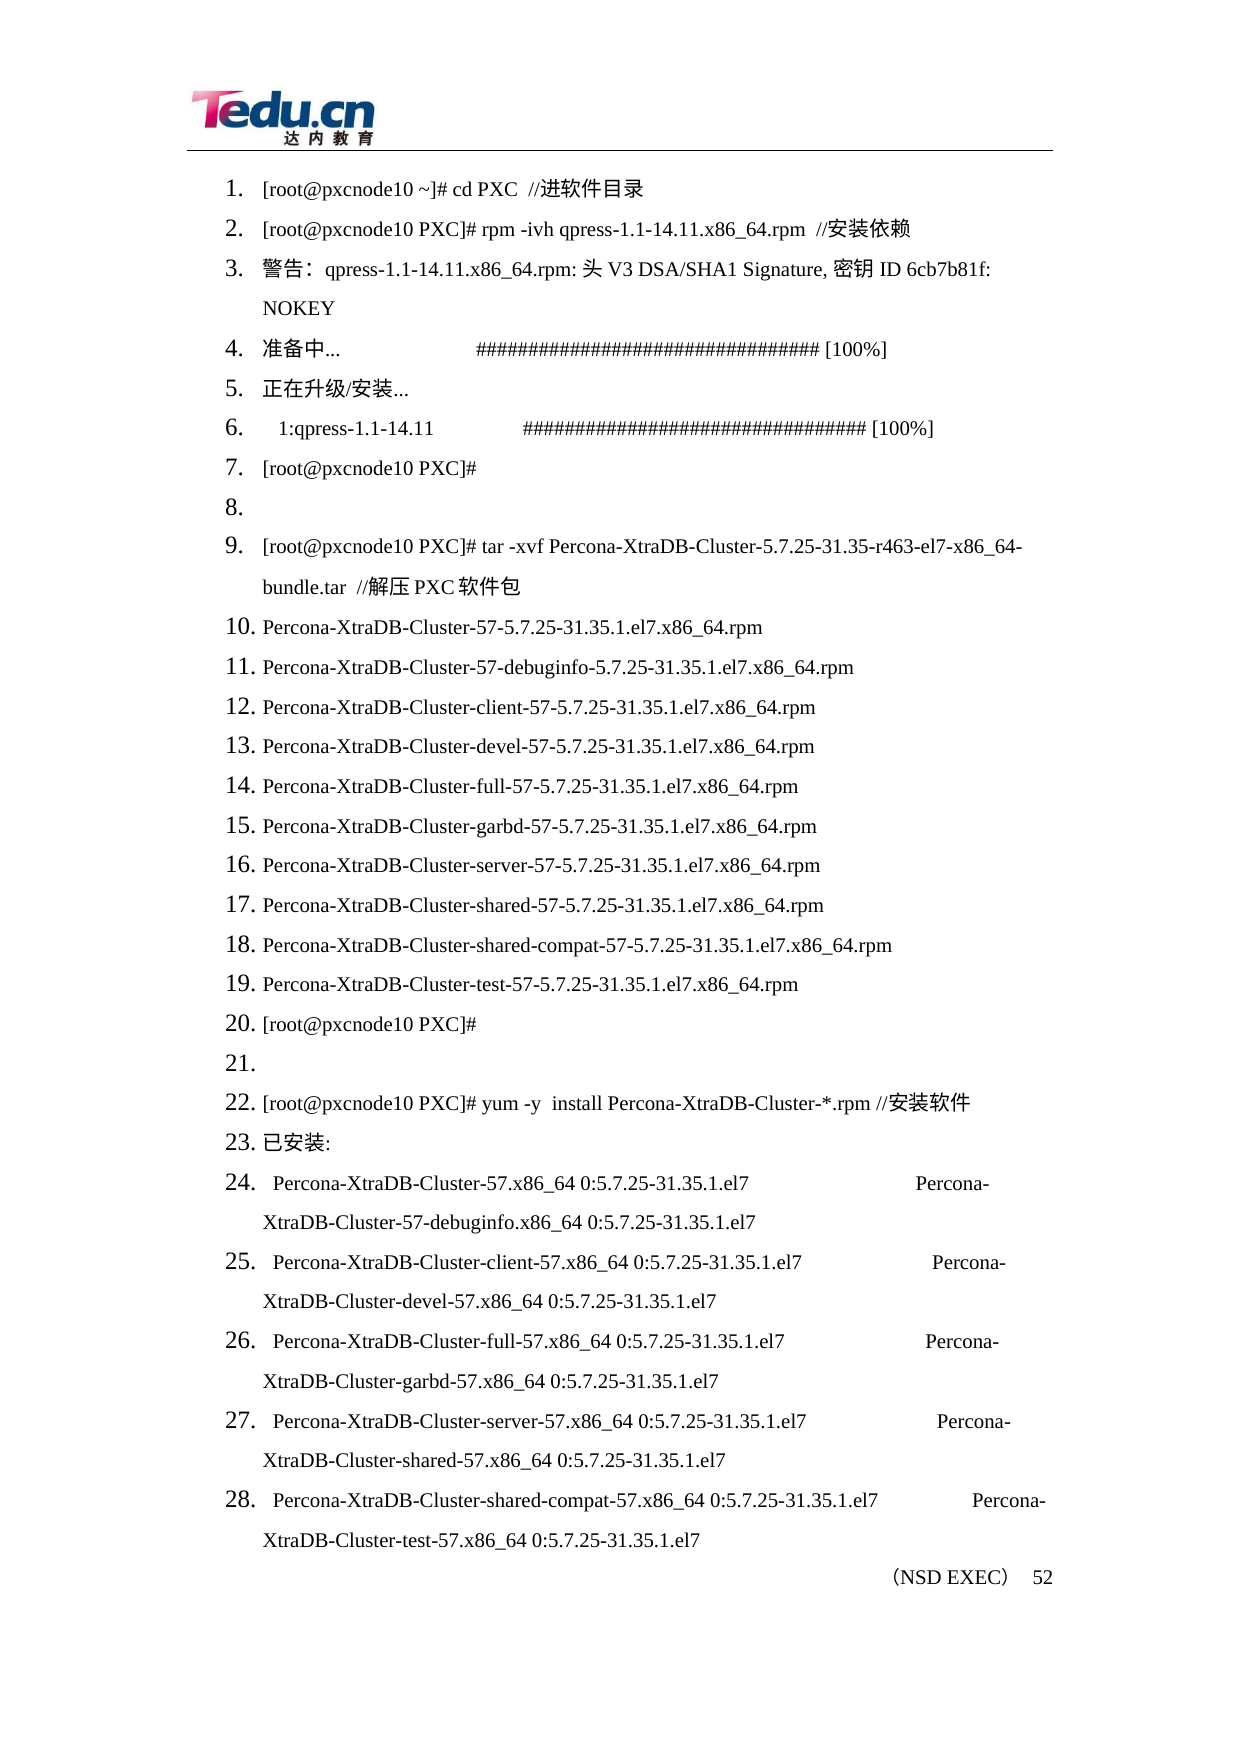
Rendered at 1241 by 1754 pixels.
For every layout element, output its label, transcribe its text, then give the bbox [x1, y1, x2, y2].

list Percona-XtraDB-Cluster-server-57.x86_64 0:5.7.25-31.35.1.el7 Percona-XtraDB-Cluster-shared-57.x86_64 0:5.7.25-31.35.1.el7 [225, 1402, 1053, 1477]
list Percona-XtraDB-Cluster-garbd-57-5.7.25-31.35.1.el7.x86_64.rpm [225, 807, 1053, 841]
list Percona-XtraDB-Cluster-server-57-5.7.25-31.35.1.el7.x86_64.rpm [225, 847, 1053, 881]
list Percona-XtraDB-Cluster-shared-57-5.7.25-31.35.1.el7.x86_64.rpm [225, 887, 1053, 921]
list [root@pxcnode10 PXC]# tar -xvf Percona-XtraDB-Cluster-5.7.25-31.35-r463-el7-x86_64-bundle.tar //解压PXC软件包 [225, 528, 1053, 603]
picture [187, 88, 379, 148]
list 警告：qpress-1.1-14.11.x86_64.rpm: 头V3 DSA/SHA1 Signature, 密钥 ID 6cb7b81f: NOKEY [225, 250, 1053, 325]
list [root@pxcnode10 PXC]# [225, 449, 1053, 483]
list 1:qpress-1.1-14.11 ################################# [100%] [225, 410, 1053, 444]
list Percona-XtraDB-Cluster-57-5.7.25-31.35.1.el7.x86_64.rpm [225, 609, 1053, 643]
list Percona-XtraDB-Cluster-full-57-5.7.25-31.35.1.el7.x86_64.rpm [225, 767, 1053, 801]
list Percona-XtraDB-Cluster-client-57-5.7.25-31.35.1.el7.x86_64.rpm [225, 688, 1053, 722]
list Percona-XtraDB-Cluster-shared-compat-57.x86_64 0:5.7.25-31.35.1.el7 Percona-XtraDB-Cluster-test-57.x86_64 0:5.7.25-31.35.1.el7 [225, 1482, 1053, 1557]
list 准备中... ################################# [100%] [225, 330, 1053, 364]
list [root@pxcnode10 PXC]# [225, 1006, 1053, 1039]
list Percona-XtraDB-Cluster-full-57.x86_64 0:5.7.25-31.35.1.el7 Percona-XtraDB-Cluster-garbd-57.x86_64 0:5.7.25-31.35.1.el7 [225, 1323, 1053, 1398]
list [root@pxcnode10 ~]# cd PXC //进软件目录 [225, 170, 1053, 204]
list [root@pxcnode10 PXC]# rpm -ivh qpress-1.1-14.11.x86_64.rpm //安装依赖 [225, 210, 1053, 244]
list 已安装: [225, 1124, 1053, 1158]
list Percona-XtraDB-Cluster-client-57.x86_64 0:5.7.25-31.35.1.el7 Percona-XtraDB-Cluster-devel-57.x86_64 0:5.7.25-31.35.1.el7 [225, 1243, 1053, 1318]
list Percona-XtraDB-Cluster-57-debuginfo-5.7.25-31.35.1.el7.x86_64.rpm [225, 648, 1053, 682]
list 正在升级/安装... [225, 370, 1053, 404]
list Percona-XtraDB-Cluster-devel-57-5.7.25-31.35.1.el7.x86_64.rpm [225, 728, 1053, 762]
list [root@pxcnode10 PXC]# yum -y install Percona-XtraDB-Cluster-*.rpm //安装软件 [225, 1084, 1053, 1118]
list Percona-XtraDB-Cluster-shared-compat-57-5.7.25-31.35.1.el7.x86_64.rpm [225, 926, 1053, 960]
list Percona-XtraDB-Cluster-test-57-5.7.25-31.35.1.el7.x86_64.rpm [225, 966, 1053, 1000]
list Percona-XtraDB-Cluster-57.x86_64 0:5.7.25-31.35.1.el7 Percona-XtraDB-Cluster-57-debuginfo.x86_64 0:5.7.25-31.35.1.el7 [225, 1164, 1053, 1239]
